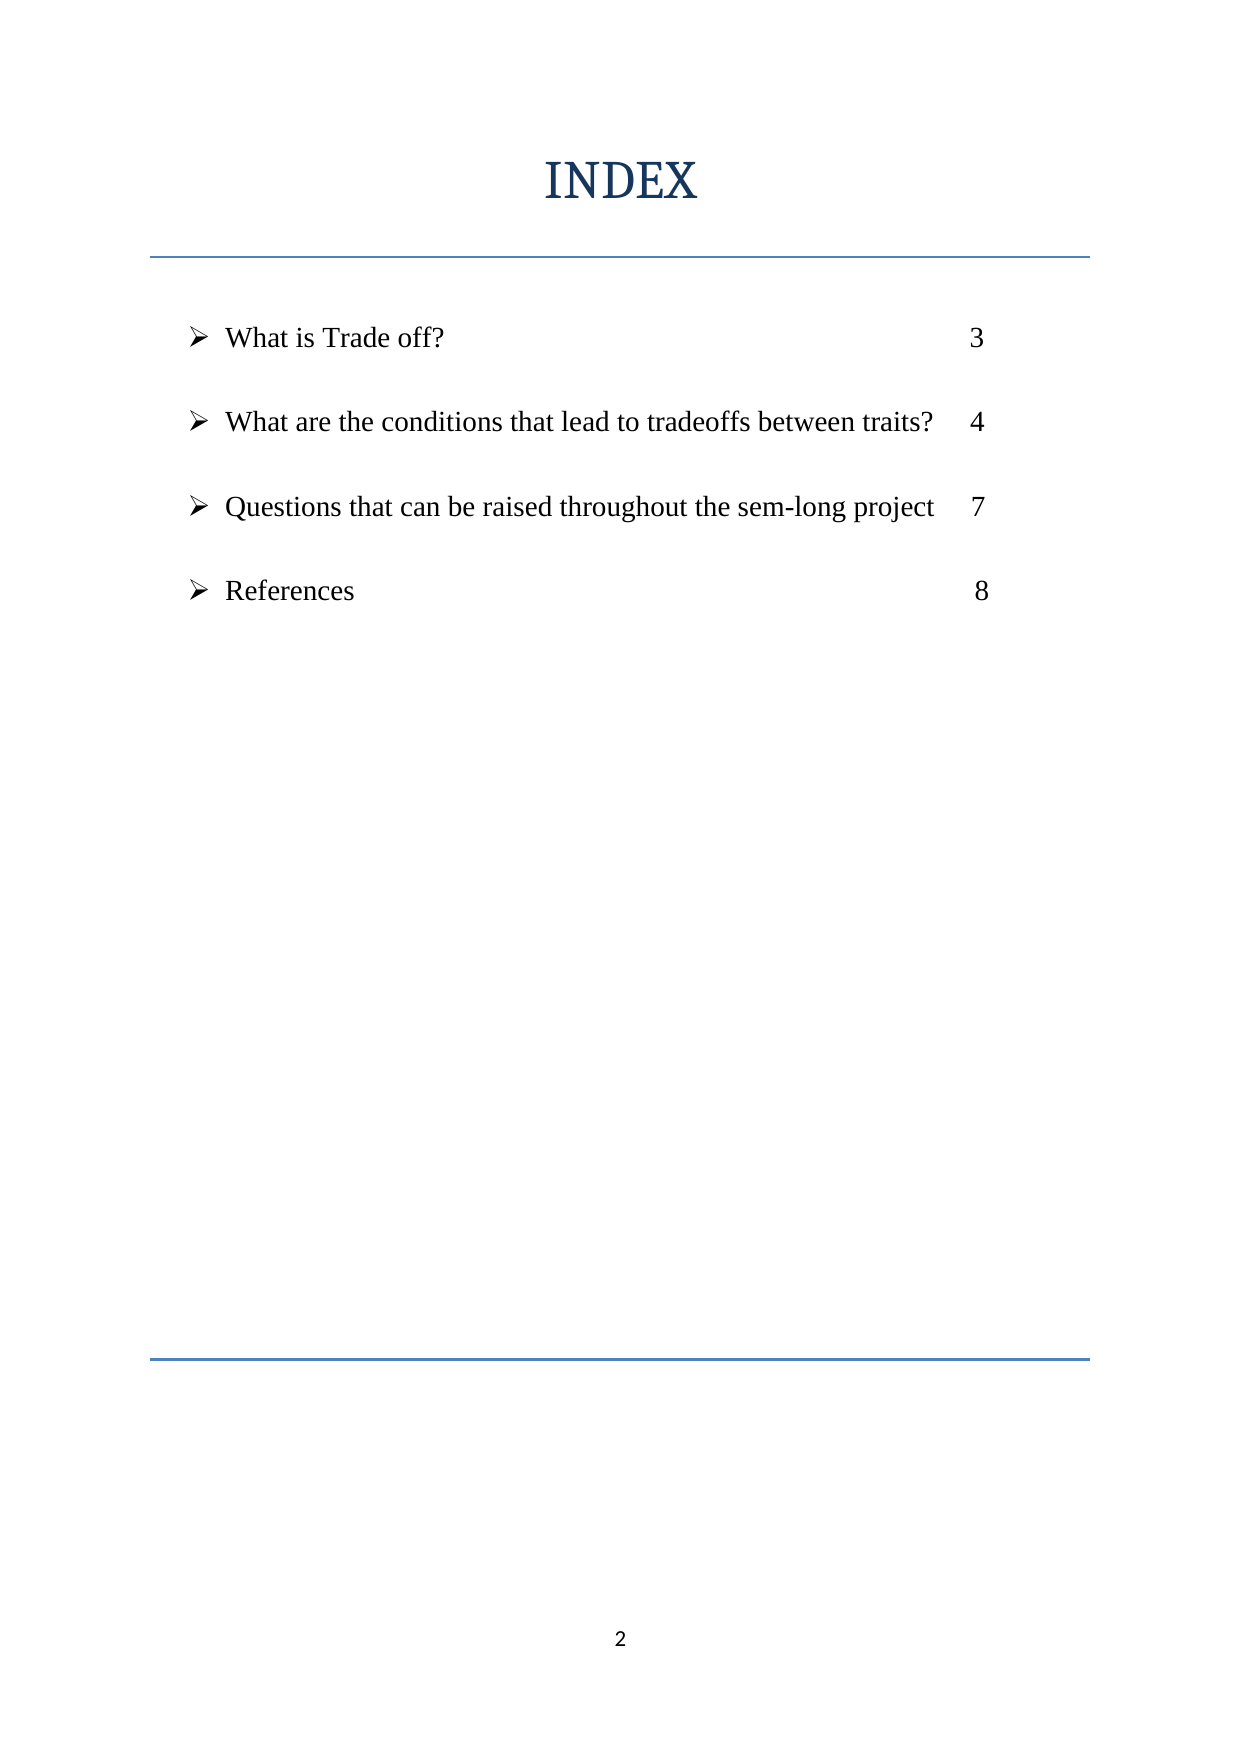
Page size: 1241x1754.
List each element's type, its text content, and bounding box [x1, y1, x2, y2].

title INDEX [150, 150, 1090, 256]
list What is Trade off? 3 [187, 321, 1090, 354]
list References 8 [187, 573, 1090, 606]
list Questions that can be raised throughout the sem-long project 7 [187, 489, 1090, 522]
list What are the conditions that lead to tradeoffs between traits? 4 [187, 404, 1090, 438]
